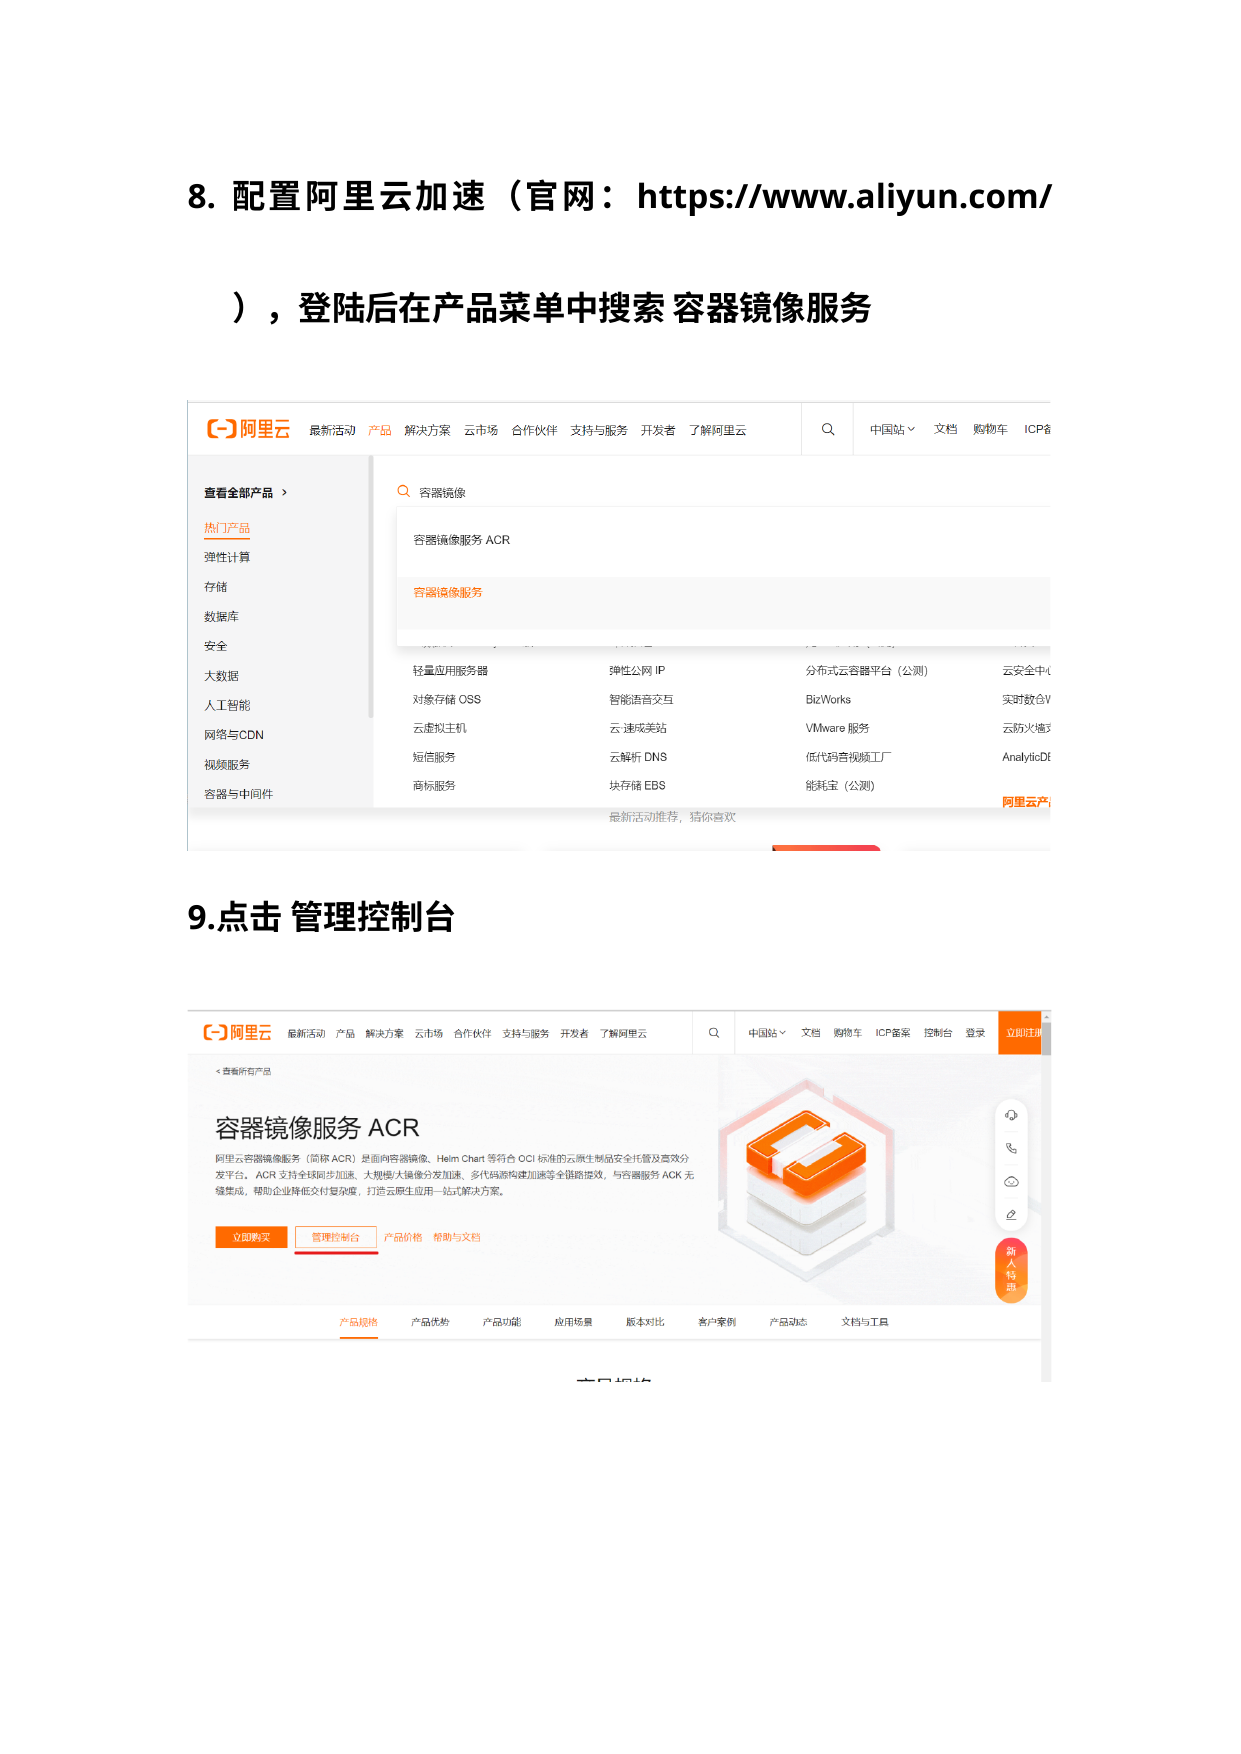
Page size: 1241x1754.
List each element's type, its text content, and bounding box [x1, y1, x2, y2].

subtitle 9.点击 管理控制台 [187, 883, 1053, 948]
picture [187, 400, 1051, 851]
picture [187, 1009, 1052, 1382]
subtitle 配置阿里云加速（官网：https://www.aliyun.com/ ），登陆后在产品菜单中搜索 容器镜像服务 [187, 162, 1053, 339]
